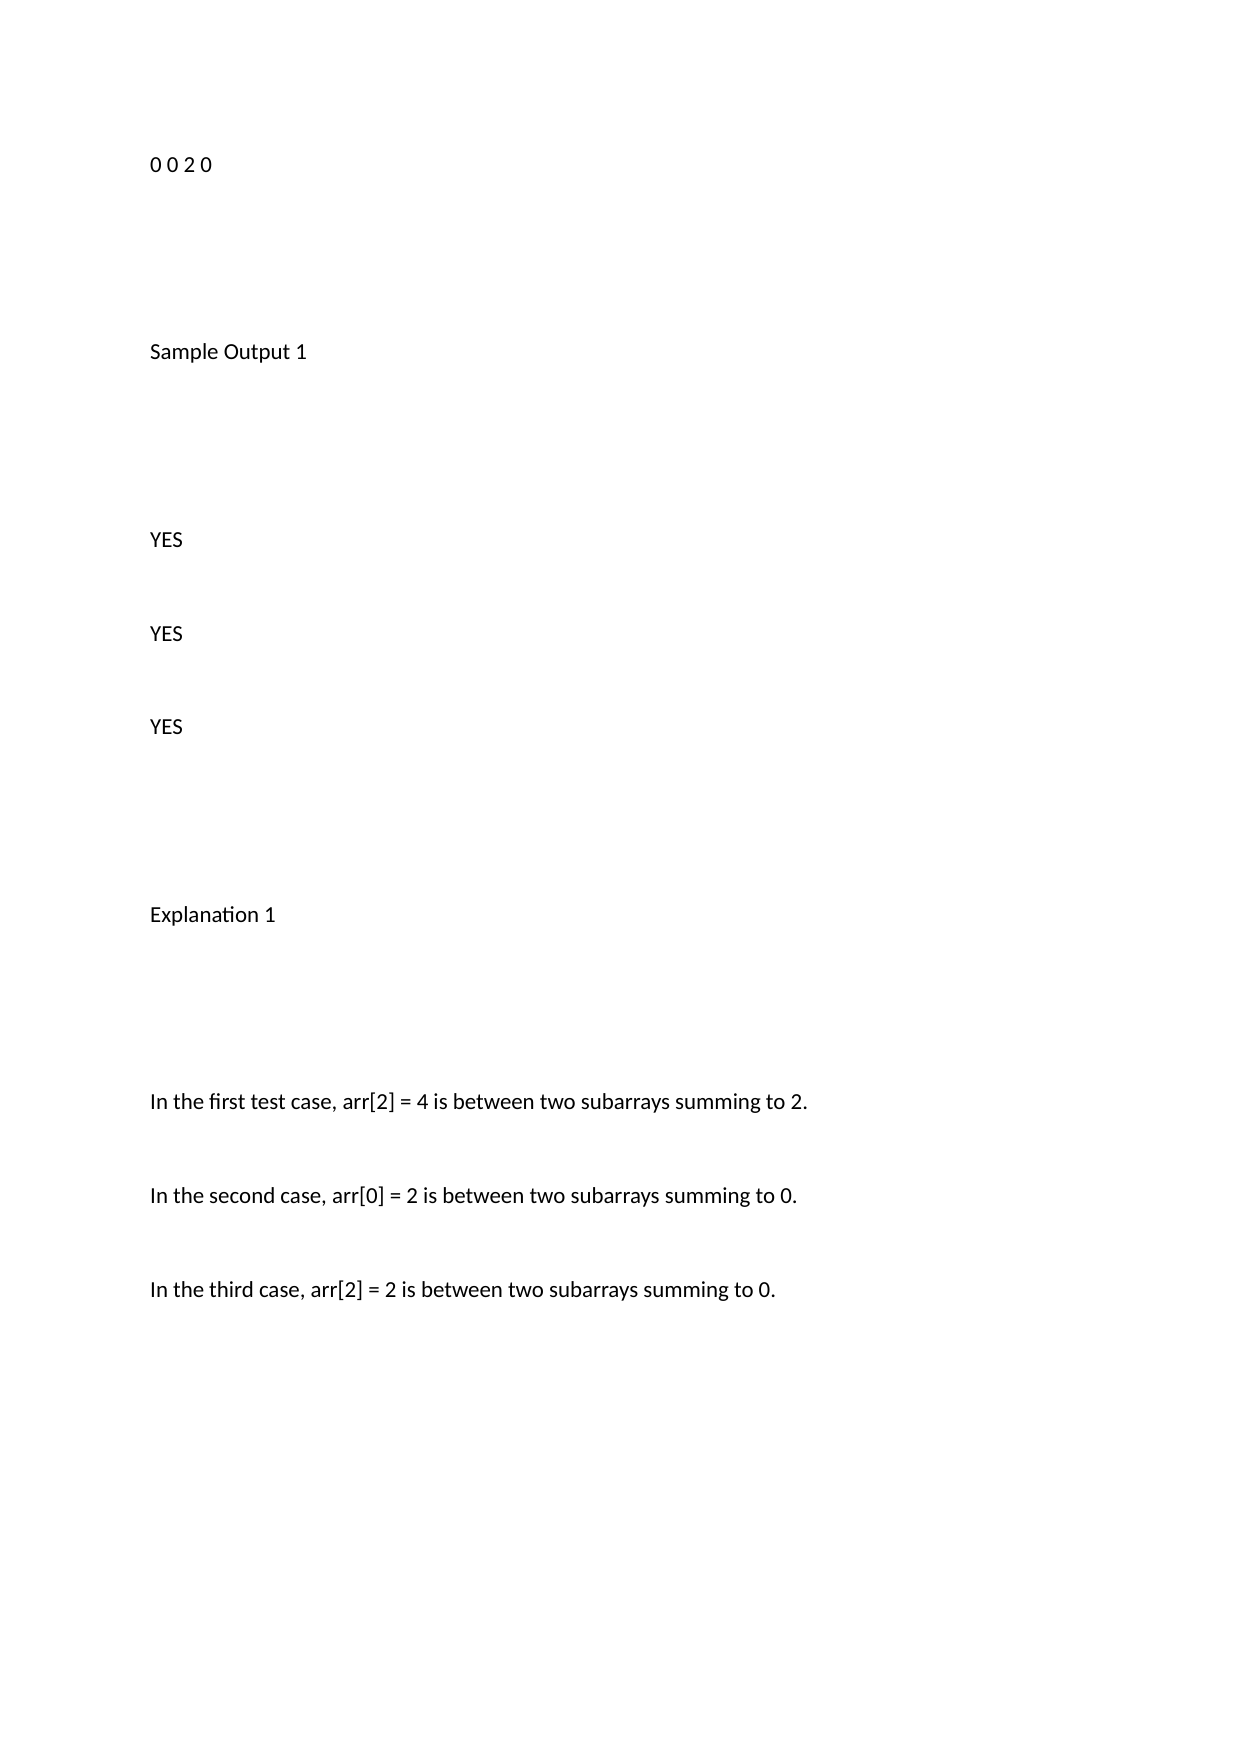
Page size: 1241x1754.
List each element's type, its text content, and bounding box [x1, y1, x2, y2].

text YES [150, 619, 1090, 647]
text YES [150, 712, 1090, 741]
text 0 0 2 0 [150, 150, 1090, 178]
text YES [150, 525, 1090, 553]
text Sample Output 1 [150, 337, 1090, 366]
text In the third case, arr[2] = 2 is between two subarrays summing to 0. [150, 1275, 1090, 1303]
text In the second case, arr[0] = 2 is between two subarrays summing to 0. [150, 1181, 1090, 1209]
text In the first test case, arr[2] = 4 is between two subarrays summing to 2. [150, 1087, 1090, 1116]
text Explanation 1 [150, 900, 1090, 928]
